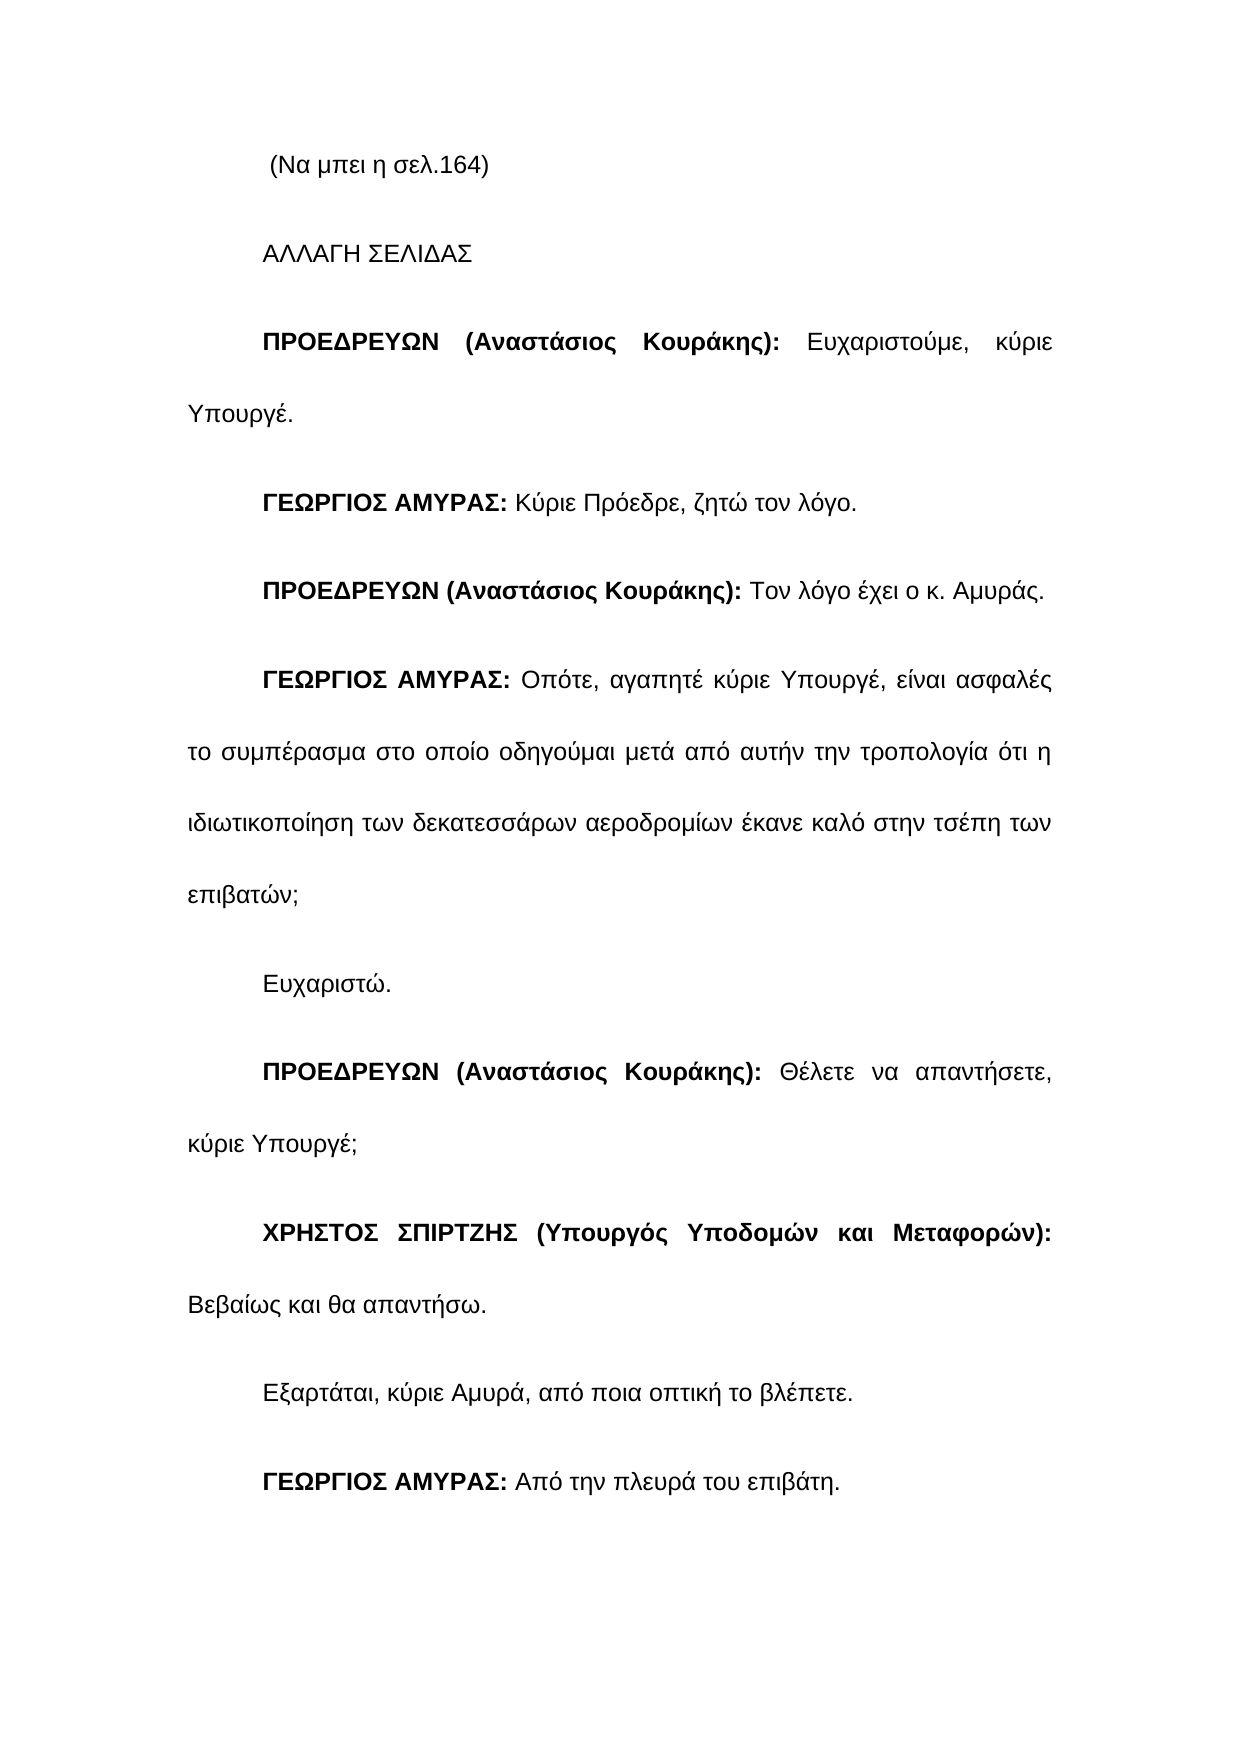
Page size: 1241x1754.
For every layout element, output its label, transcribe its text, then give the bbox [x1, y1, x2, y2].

text ΑΛΛΑΓΗ ΣΕΛΙΔΑΣ [187, 238, 1053, 267]
text Εξαρτάται, κύριε Αμυρά, από ποια οπτική το βλέπετε. [187, 1378, 1053, 1407]
text ΠΡΟΕΔΡΕΥΩΝ (Αναστάσιος Κουράκης): Τον λόγο έχει ο κ. Αμυράς. [187, 576, 1053, 605]
text ΓΕΩΡΓΙΟΣ ΑΜΥΡΑΣ: Από την πλευρά του επιβάτη. [187, 1467, 1053, 1495]
text ΠΡΟΕΔΡΕΥΩΝ (Αναστάσιος Κουράκης): Θέλετε να απαντήσετε, κύριε Υπουργέ; [187, 1057, 1053, 1158]
text Ευχαριστώ. [187, 969, 1053, 997]
text ΓΕΩΡΓΙΟΣ ΑΜΥΡΑΣ: Κύριε Πρόεδρε, ζητώ τον λόγο. [187, 487, 1053, 516]
text ΠΡΟΕΔΡΕΥΩΝ (Αναστάσιος Κουράκης): Ευχαριστούμε, κύριε Υπουργέ. [187, 327, 1053, 428]
text (Να μπει η σελ.164) [187, 150, 1053, 179]
text ΧΡΗΣΤΟΣ ΣΠΙΡΤΖΗΣ (Υπουργός Υποδομών και Μεταφορών): Βεβαίως και θα απαντήσω. [187, 1218, 1053, 1318]
text ΓΕΩΡΓΙΟΣ ΑΜΥΡΑΣ: Οπότε, αγαπητέ κύριε Υπουργέ, είναι ασφαλές το συμπέρασμα στο οποίο οδηγούμαι μετά από αυτήν την τροπολογία ότι η ιδιωτικοποίηση των δεκατεσσάρων αεροδρομίων έκανε καλό στην τσέπη των επιβατών; [187, 664, 1053, 909]
